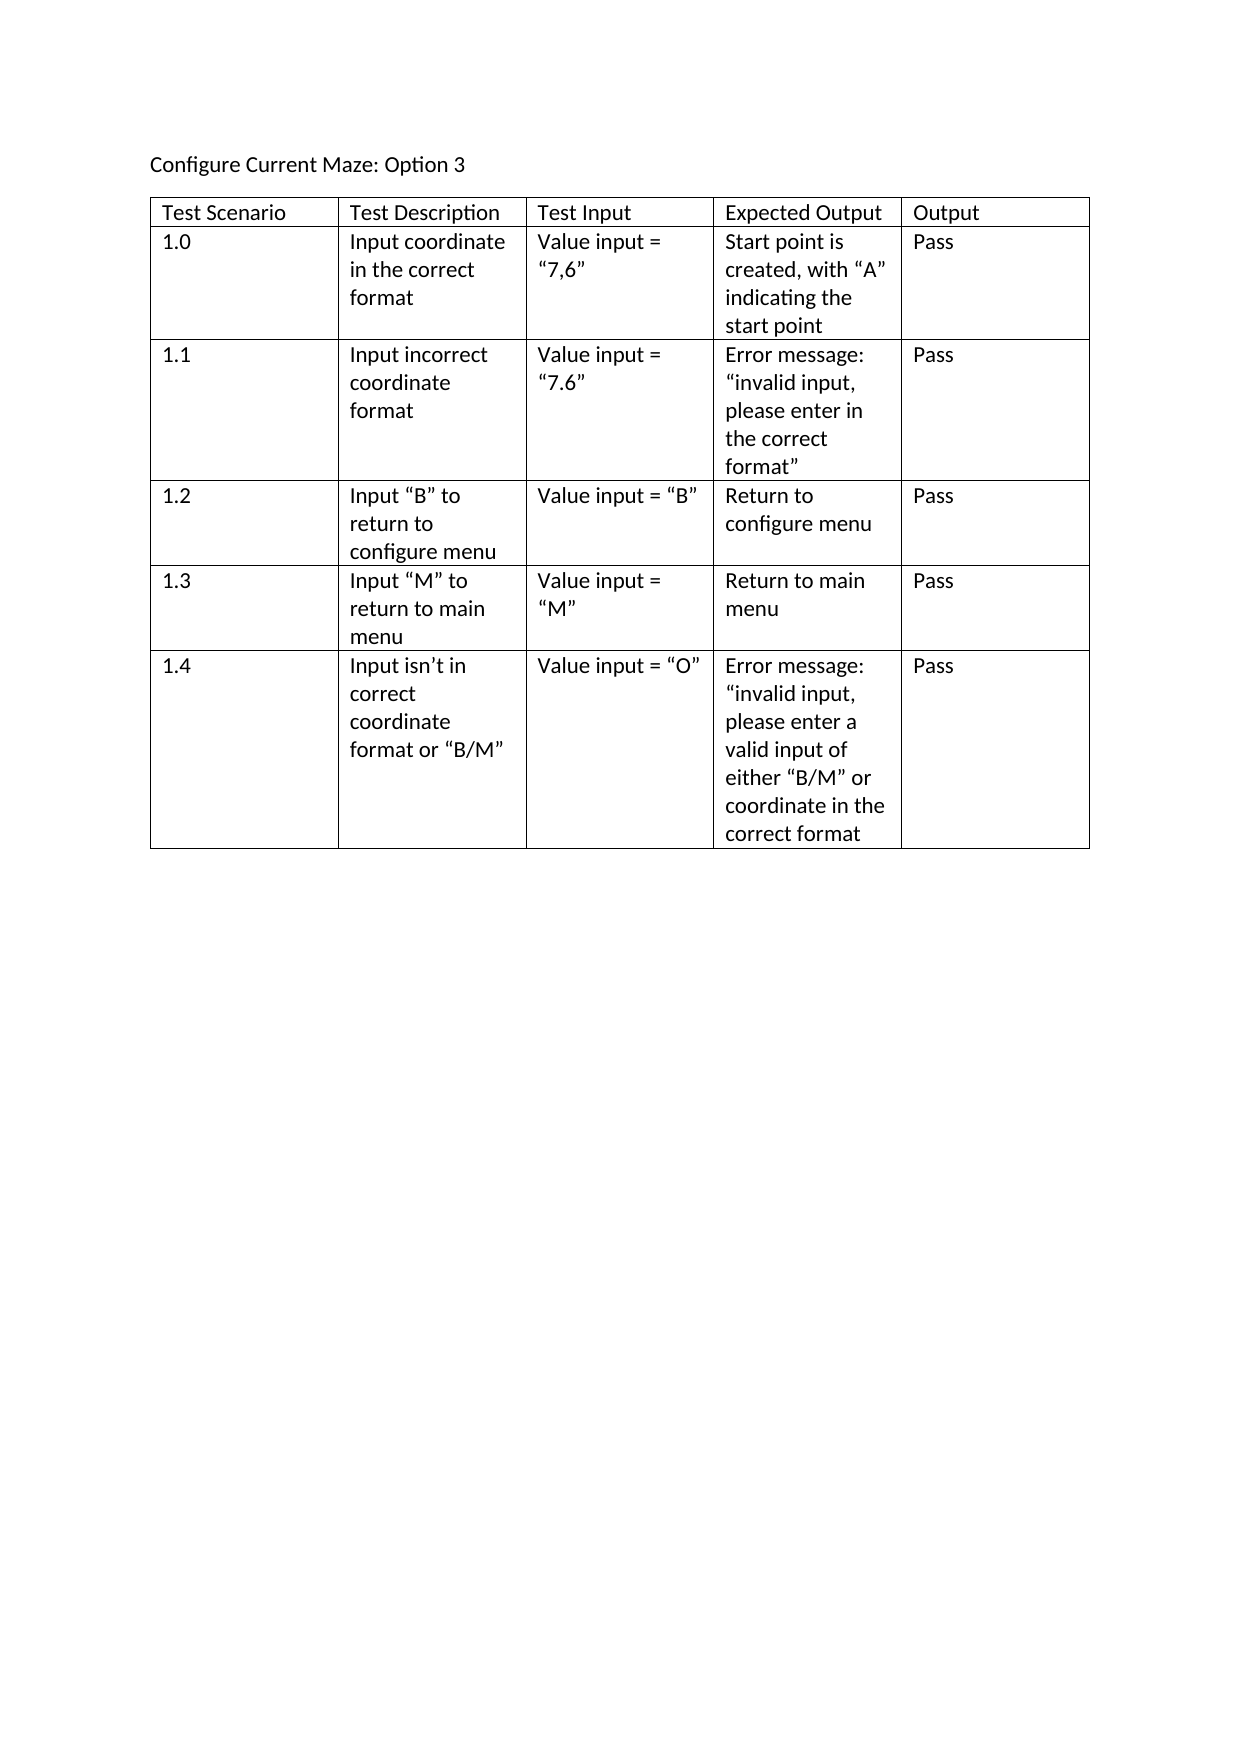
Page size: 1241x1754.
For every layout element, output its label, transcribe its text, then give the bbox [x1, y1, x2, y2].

table_cell 1.0 [151, 227, 338, 339]
table_cell Return to main menu [714, 566, 901, 650]
table_cell Pass [902, 227, 1089, 339]
table_cell Input coordinate in the correct format [339, 227, 526, 339]
table_header Test Description [339, 198, 526, 226]
table_header Output [902, 198, 1089, 226]
table_header Test Input [527, 198, 713, 226]
table_cell Value input = “7.6” [527, 340, 713, 480]
text Configure Current Maze: Option 3 [150, 150, 1090, 178]
table_header Expected Output [714, 198, 901, 226]
table_cell Value input = “7,6” [527, 227, 713, 339]
table_cell Input incorrect coordinate format [339, 340, 526, 480]
table_cell Return to configure menu [714, 481, 901, 565]
table_cell Start point is created, with “A” indicating the start point [714, 227, 901, 339]
table_cell Value input = “B” [527, 481, 713, 565]
table_cell Pass [902, 651, 1089, 848]
table_cell 1.3 [151, 566, 338, 650]
table_cell 1.2 [151, 481, 338, 565]
table_cell Value input = “O” [527, 651, 713, 848]
table_cell Input “B” to return to configure menu [339, 481, 526, 565]
table_cell 1.4 [151, 651, 338, 848]
table_cell Input isn’t in correct coordinate format or “B/M” [339, 651, 526, 848]
table_cell Pass [902, 481, 1089, 565]
table_cell Pass [902, 340, 1089, 480]
table_header Test Scenario [151, 198, 338, 226]
table_cell Value input = “M” [527, 566, 713, 650]
table_cell Input “M” to return to main menu [339, 566, 526, 650]
table_cell Error message: “invalid input, please enter a valid input of either “B/M” or coordinate in the correct format [714, 651, 901, 848]
table_cell 1.1 [151, 340, 338, 480]
table_cell Pass [902, 566, 1089, 650]
table_cell Error message: “invalid input, please enter in the correct format” [714, 340, 901, 480]
